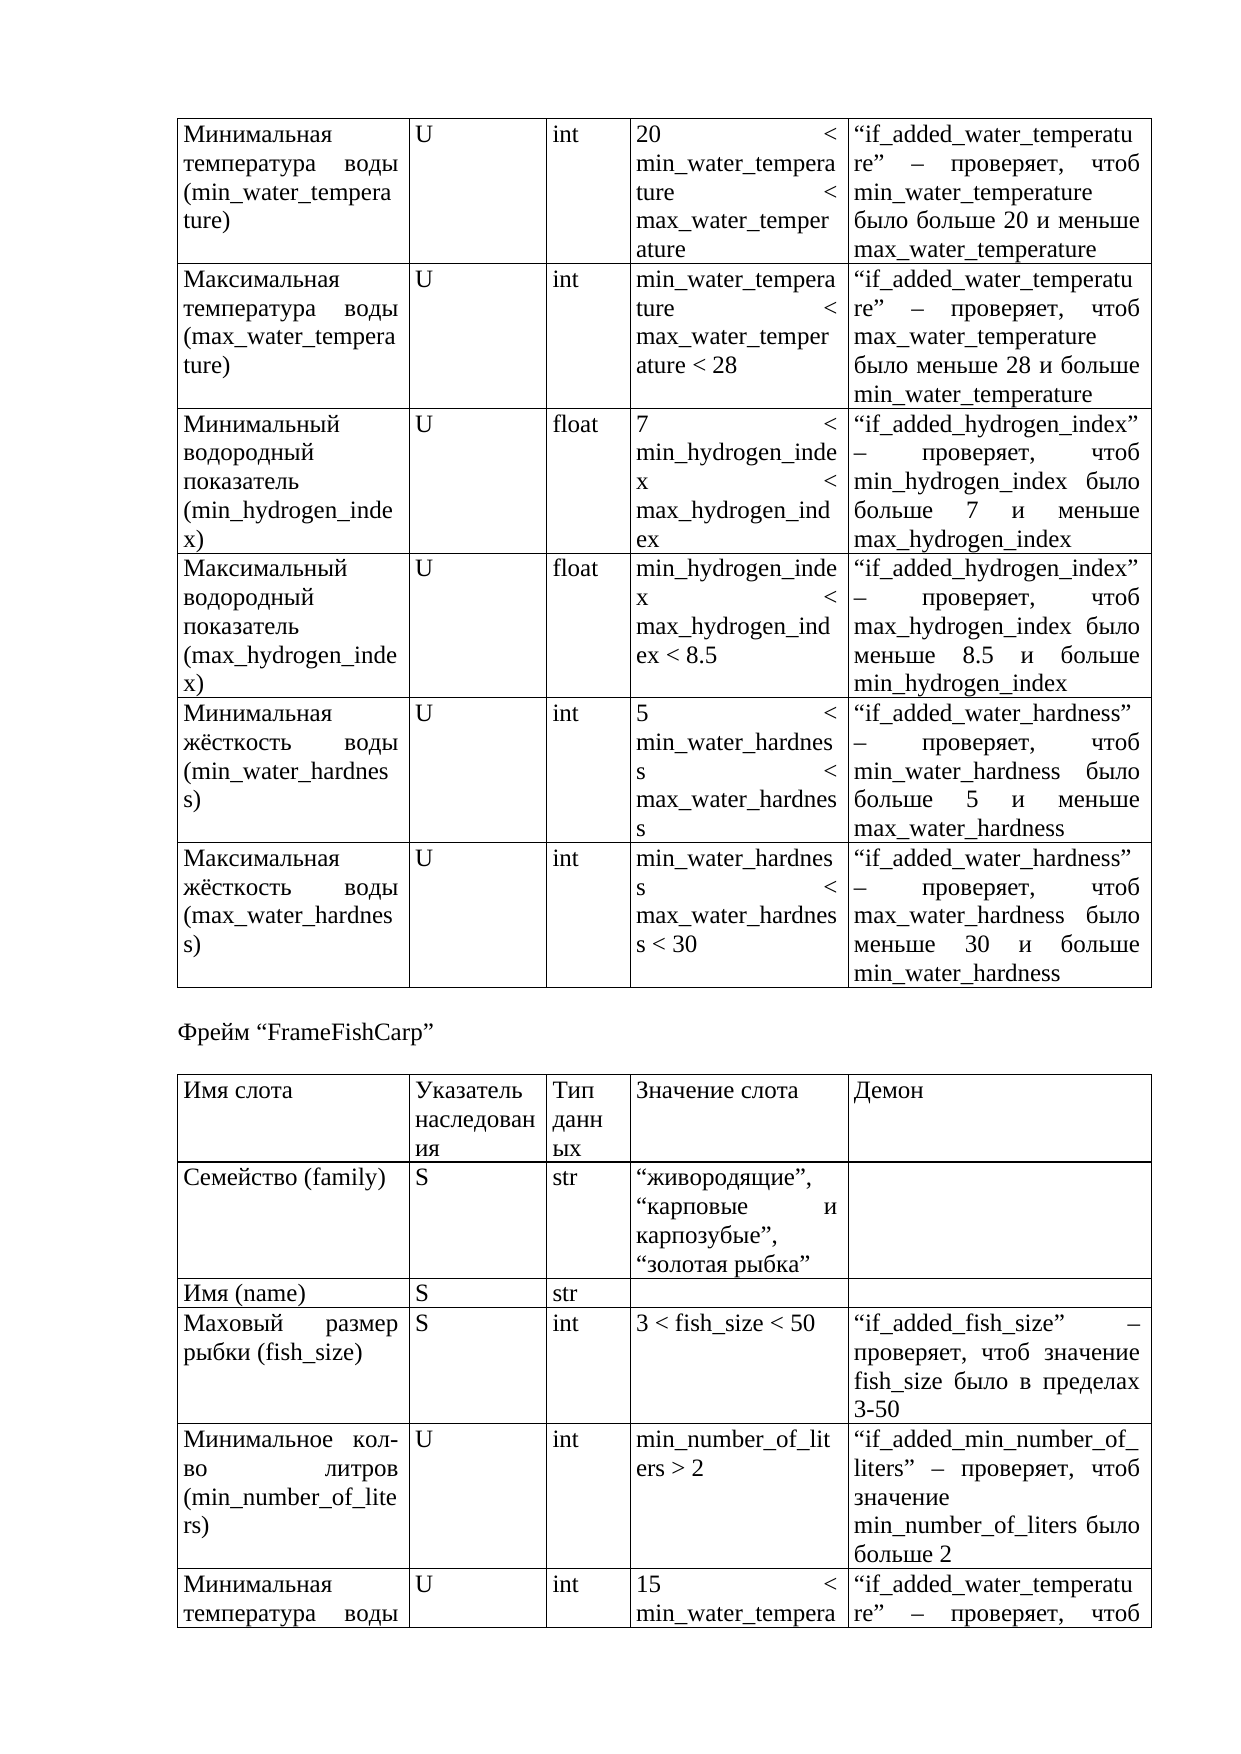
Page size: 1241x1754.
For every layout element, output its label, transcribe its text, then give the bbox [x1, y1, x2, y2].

table_cell Минимальный водородный показатель (min_hydrogen_index) [178, 409, 409, 552]
table_cell Минимальная температура воды (min_water_temperature) [178, 119, 409, 263]
table_cell min_water_hardness < max_water_hardness < 30 [631, 843, 848, 987]
text Фрейм “FrameFishCarp” [177, 1017, 1152, 1045]
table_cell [631, 1569, 848, 1627]
table_header Демон [849, 1075, 1151, 1161]
table_header Указатель наследования [410, 1075, 546, 1161]
table_cell Максимальная температура воды (max_water_temperature) [178, 264, 409, 408]
table_cell “живородящие”, “карповые и карпозубые”, “золотая рыбка” [631, 1163, 848, 1277]
table_cell “if_added_fish_size” – проверяет, чтоб значение fish_size было в пределах 3-50 [849, 1308, 1151, 1423]
table_cell 3 < fish_size < 50 [631, 1308, 848, 1423]
table_cell 20 < min_water_temperature < max_water_temperature [631, 119, 848, 263]
table_cell min_water_temperature < max_water_temperature < 28 [631, 264, 848, 408]
table_cell “if_added_water_hardness” – проверяет, чтоб min_water_hardness было больше 5 и меньше max_water_hardness [849, 698, 1151, 842]
table_cell U [410, 1424, 546, 1568]
table_cell min_hydrogen_index < max_hydrogen_index < 8.5 [631, 554, 848, 697]
table_cell S [410, 1163, 546, 1277]
table_cell “if_added_hydrogen_index” – проверяет, чтоб max_hydrogen_index было меньше 8.5 и больше min_hydrogen_index [849, 554, 1151, 697]
table_cell “if_added_water_temperature” – проверяет, чтоб min_water_temperature было больше 20 и меньше max_water_temperature [849, 119, 1151, 263]
table_cell Семейство (family) [178, 1163, 409, 1277]
table_cell Имя (name) [178, 1279, 409, 1307]
table_cell U [410, 119, 546, 263]
table_cell int [547, 1424, 630, 1568]
table_header Тип данных [547, 1075, 630, 1161]
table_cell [178, 1569, 409, 1627]
table_cell int [547, 698, 630, 842]
table_cell “if_added_water_hardness” – проверяет, чтоб max_water_hardness было меньше 30 и больше min_water_hardness [849, 843, 1151, 987]
table_cell int [547, 1308, 630, 1423]
table_cell U [410, 843, 546, 987]
table_cell int [547, 843, 630, 987]
table_header Значение слота [631, 1075, 848, 1161]
table_cell min_number_of_liters > 2 [631, 1424, 848, 1568]
table_header Имя слота [178, 1075, 409, 1161]
table_cell U [410, 554, 546, 697]
table_cell int [547, 1569, 630, 1627]
table_cell “if_added_water_temperature” – проверяет, чтоб max_water_temperature было меньше 28 и больше min_water_temperature [849, 264, 1151, 408]
table_cell S [410, 1308, 546, 1423]
table_cell U [410, 1569, 546, 1627]
table_cell str [547, 1279, 630, 1307]
table_cell int [547, 264, 630, 408]
table_cell “if_added_hydrogen_index” – проверяет, чтоб min_hydrogen_index было больше 7 и меньше max_hydrogen_index [849, 409, 1151, 552]
table_cell float [547, 409, 630, 552]
table_cell float [547, 554, 630, 697]
table_cell Минимальная жёсткость воды (min_water_hardness) [178, 698, 409, 842]
table_cell Максимальный водородный показатель (max_hydrogen_index) [178, 554, 409, 697]
table_cell [631, 1279, 848, 1307]
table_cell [849, 1569, 1151, 1627]
table_cell U [410, 409, 546, 552]
table_cell “if_added_min_number_of_liters” – проверяет, чтоб значение min_number_of_liters было больше 2 [849, 1424, 1151, 1568]
table_cell [849, 1279, 1151, 1307]
table_cell Максимальная жёсткость воды (max_water_hardness) [178, 843, 409, 987]
table_cell 5 < min_water_hardness < max_water_hardness [631, 698, 848, 842]
table_cell [849, 1163, 1151, 1277]
table_cell str [547, 1163, 630, 1277]
table_cell 7 < min_hydrogen_index < max_hydrogen_index [631, 409, 848, 552]
table_cell Минимальное кол-во литров (min_number_of_liters) [178, 1424, 409, 1568]
table_cell U [410, 264, 546, 408]
table_cell Маховый размер рыбки (fish_size) [178, 1308, 409, 1423]
table_cell U [410, 698, 546, 842]
table_cell S [410, 1279, 546, 1307]
table_cell int [547, 119, 630, 263]
